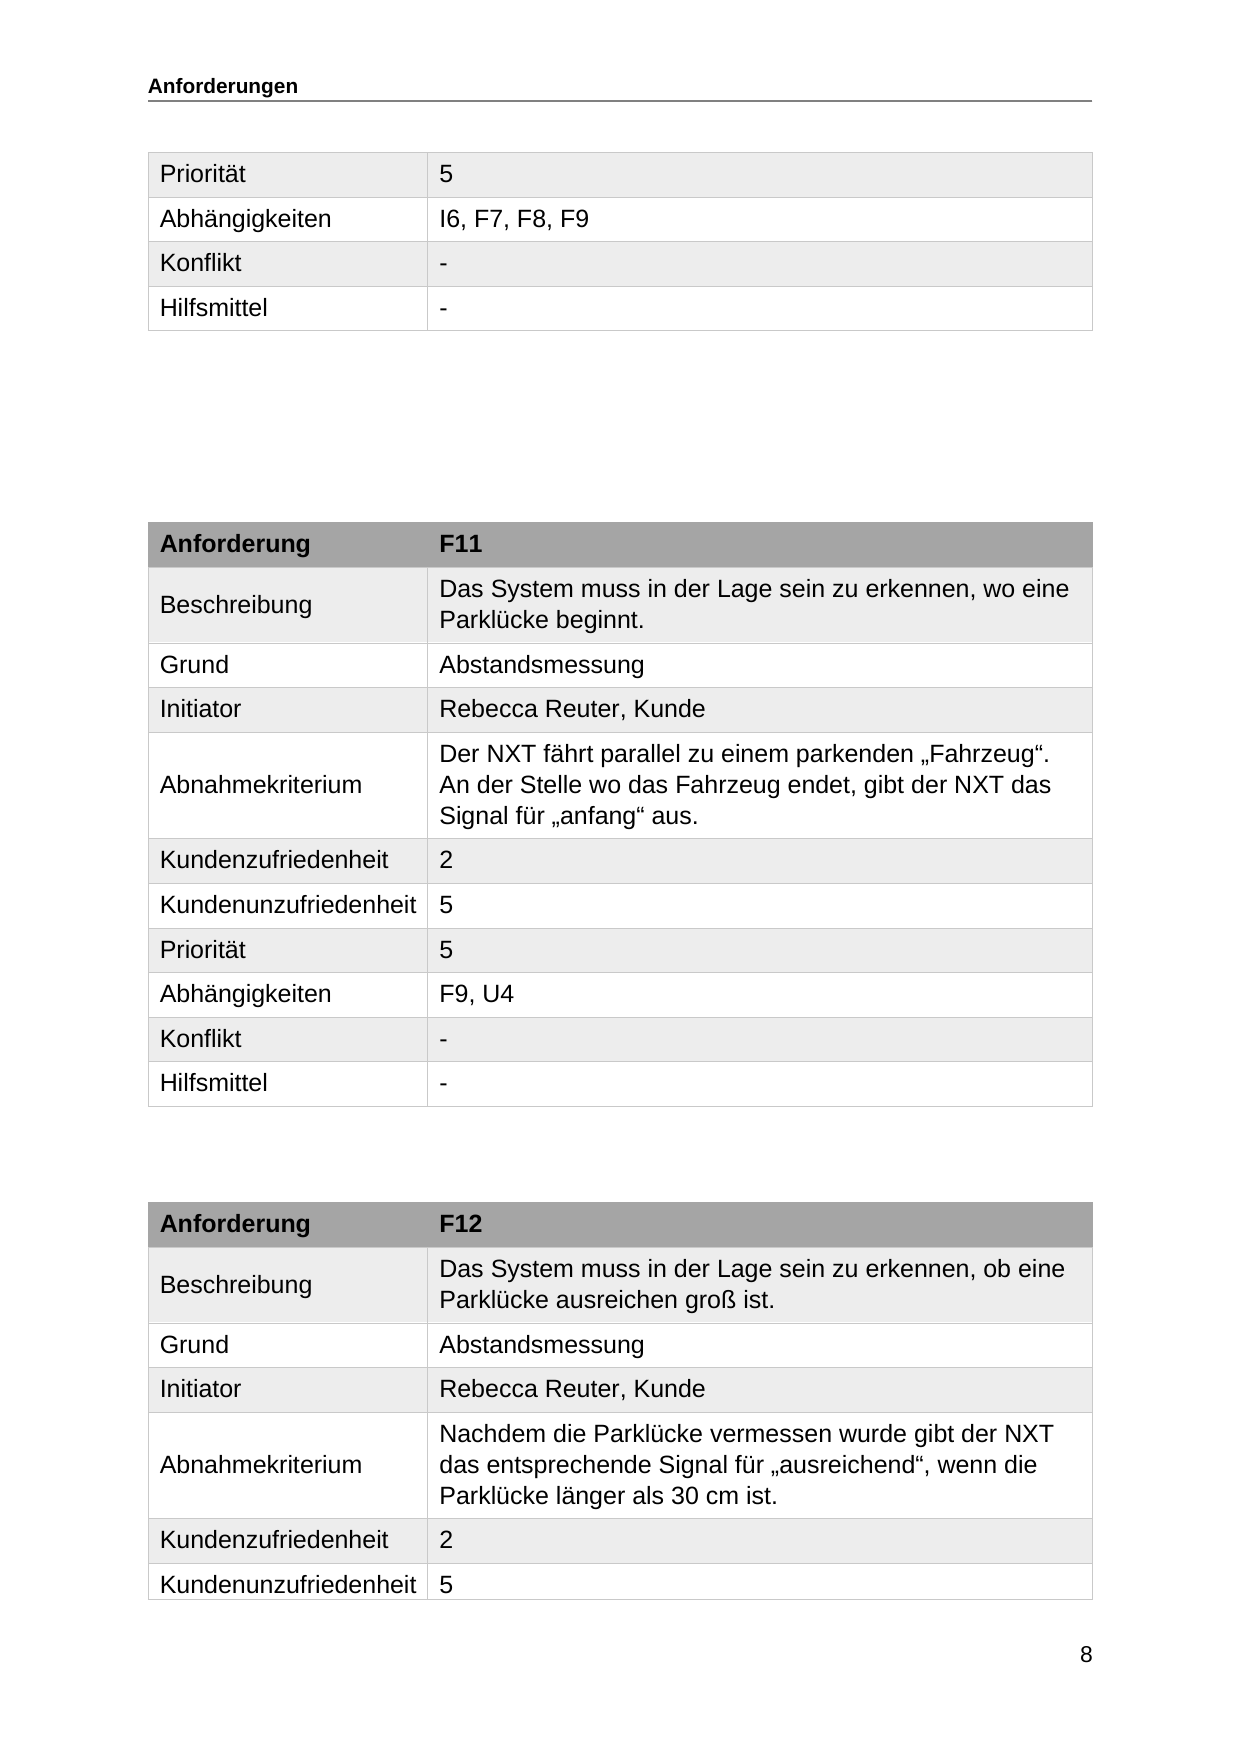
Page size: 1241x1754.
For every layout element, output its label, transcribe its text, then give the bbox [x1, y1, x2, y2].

table_cell Abhängigkeiten [149, 973, 427, 1017]
table_cell Priorität [149, 929, 427, 972]
table_cell Konflikt [149, 242, 427, 286]
table_cell Abhängigkeiten [149, 198, 427, 241]
table_cell Abstandsmessung [428, 1324, 1092, 1367]
table_cell Das System muss in der Lage sein zu erkennen, ob eine Parklücke ausreichen groß ist. [428, 1248, 1092, 1322]
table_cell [149, 1564, 427, 1599]
table_cell Konflikt [149, 1018, 427, 1061]
table_header Anforderung [149, 523, 427, 567]
table_cell - [428, 1062, 1092, 1106]
table_cell Hilfsmittel [149, 1062, 427, 1106]
table_cell 5 [428, 929, 1092, 972]
table_cell Grund [149, 644, 427, 687]
table_cell Nachdem die Parklücke vermessen wurde gibt der NXT das entsprechende Signal für „ausreichend“, wenn die Parklücke länger als 30 cm ist. [428, 1413, 1092, 1518]
table_cell 5 [428, 1564, 1092, 1599]
table_cell Kundenzufriedenheit [149, 839, 427, 883]
table_cell Grund [149, 1324, 427, 1367]
table_cell 2 [428, 1519, 1092, 1563]
table_cell Beschreibung [149, 568, 427, 642]
table_cell Initiator [149, 688, 427, 732]
table_cell F9, U4 [428, 973, 1092, 1017]
table_cell Kundenunzufriedenheit [149, 884, 427, 927]
table_cell 5 [428, 884, 1092, 927]
table_cell 2 [428, 839, 1092, 883]
table_cell Das System muss in der Lage sein zu erkennen, wo eine Parklücke beginnt. [428, 568, 1092, 642]
table_header F11 [428, 523, 1092, 567]
table_cell - [428, 287, 1092, 330]
table_header F12 [428, 1203, 1092, 1247]
table_header Anforderung [149, 1203, 427, 1247]
table_cell Hilfsmittel [149, 287, 427, 330]
table_cell Priorität [149, 153, 427, 197]
table_cell - [428, 1018, 1092, 1061]
table_cell Rebecca Reuter, Kunde [428, 1368, 1092, 1412]
table_cell Abstandsmessung [428, 644, 1092, 687]
table_cell Kundenzufriedenheit [149, 1519, 427, 1563]
table_cell 5 [428, 153, 1092, 197]
table_cell Initiator [149, 1368, 427, 1412]
table_cell Abnahmekriterium [149, 1413, 427, 1518]
table_cell Der NXT fährt parallel zu einem parkenden „Fahrzeug“. An der Stelle wo das Fahrzeug endet, gibt der NXT das Signal für „anfang“ aus. [428, 733, 1092, 838]
table_cell - [428, 242, 1092, 286]
table_cell I6, F7, F8, F9 [428, 198, 1092, 241]
table_cell Rebecca Reuter, Kunde [428, 688, 1092, 732]
table_cell Abnahmekriterium [149, 733, 427, 838]
table_cell Beschreibung [149, 1248, 427, 1322]
